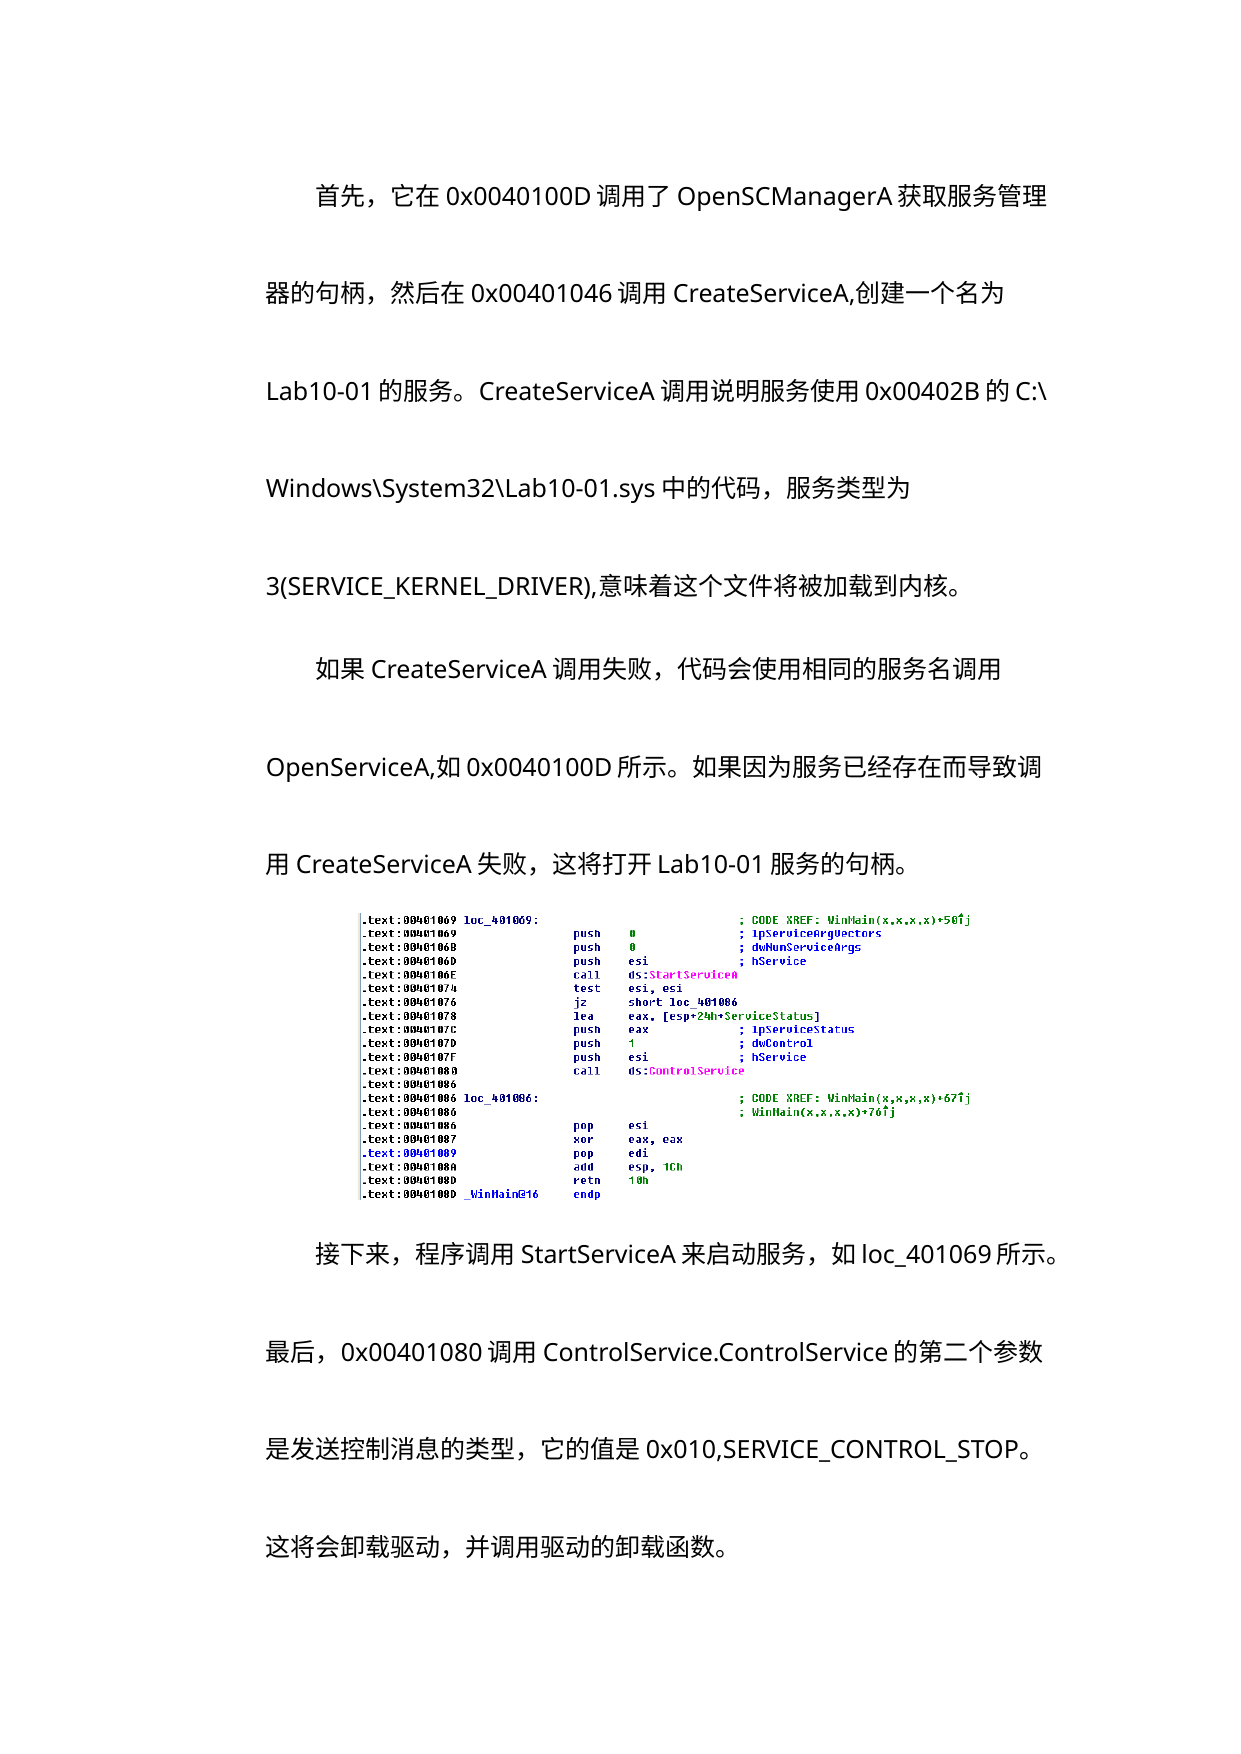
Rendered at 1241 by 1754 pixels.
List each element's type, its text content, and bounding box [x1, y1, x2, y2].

list 接下来，程序调用StartServiceA来启动服务，如loc_401069所示。最后，0x00401080调用ControlService.ControlService的第二个参数是发送控制消息的类型，它的值是0x010,SERVICE_CONTROL_STOP。这将会卸载驱动，并调用驱动的卸载函数。 [266, 1221, 1053, 1578]
picture [357, 913, 1005, 1200]
list 首先，它在0x0040100D调用了OpenSCManagerA获取服务管理器的句柄，然后在0x00401046调用CreateServiceA,创建一个名为Lab10-01的服务。CreateServiceA调用说明服务使用0x00402B的C:\Windows\System32\Lab10-01.sys中的代码，服务类型为3(SERVICE_KERNEL_DRIVER),意味着这个文件将被加载到内核。 [266, 162, 1053, 617]
list 如果CreateServiceA调用失败，代码会使用相同的服务名调用OpenServiceA,如0x0040100D所示。如果因为服务已经存在而导致调用CreateServiceA失败，这将打开Lab10-01服务的句柄。 [266, 635, 1053, 895]
